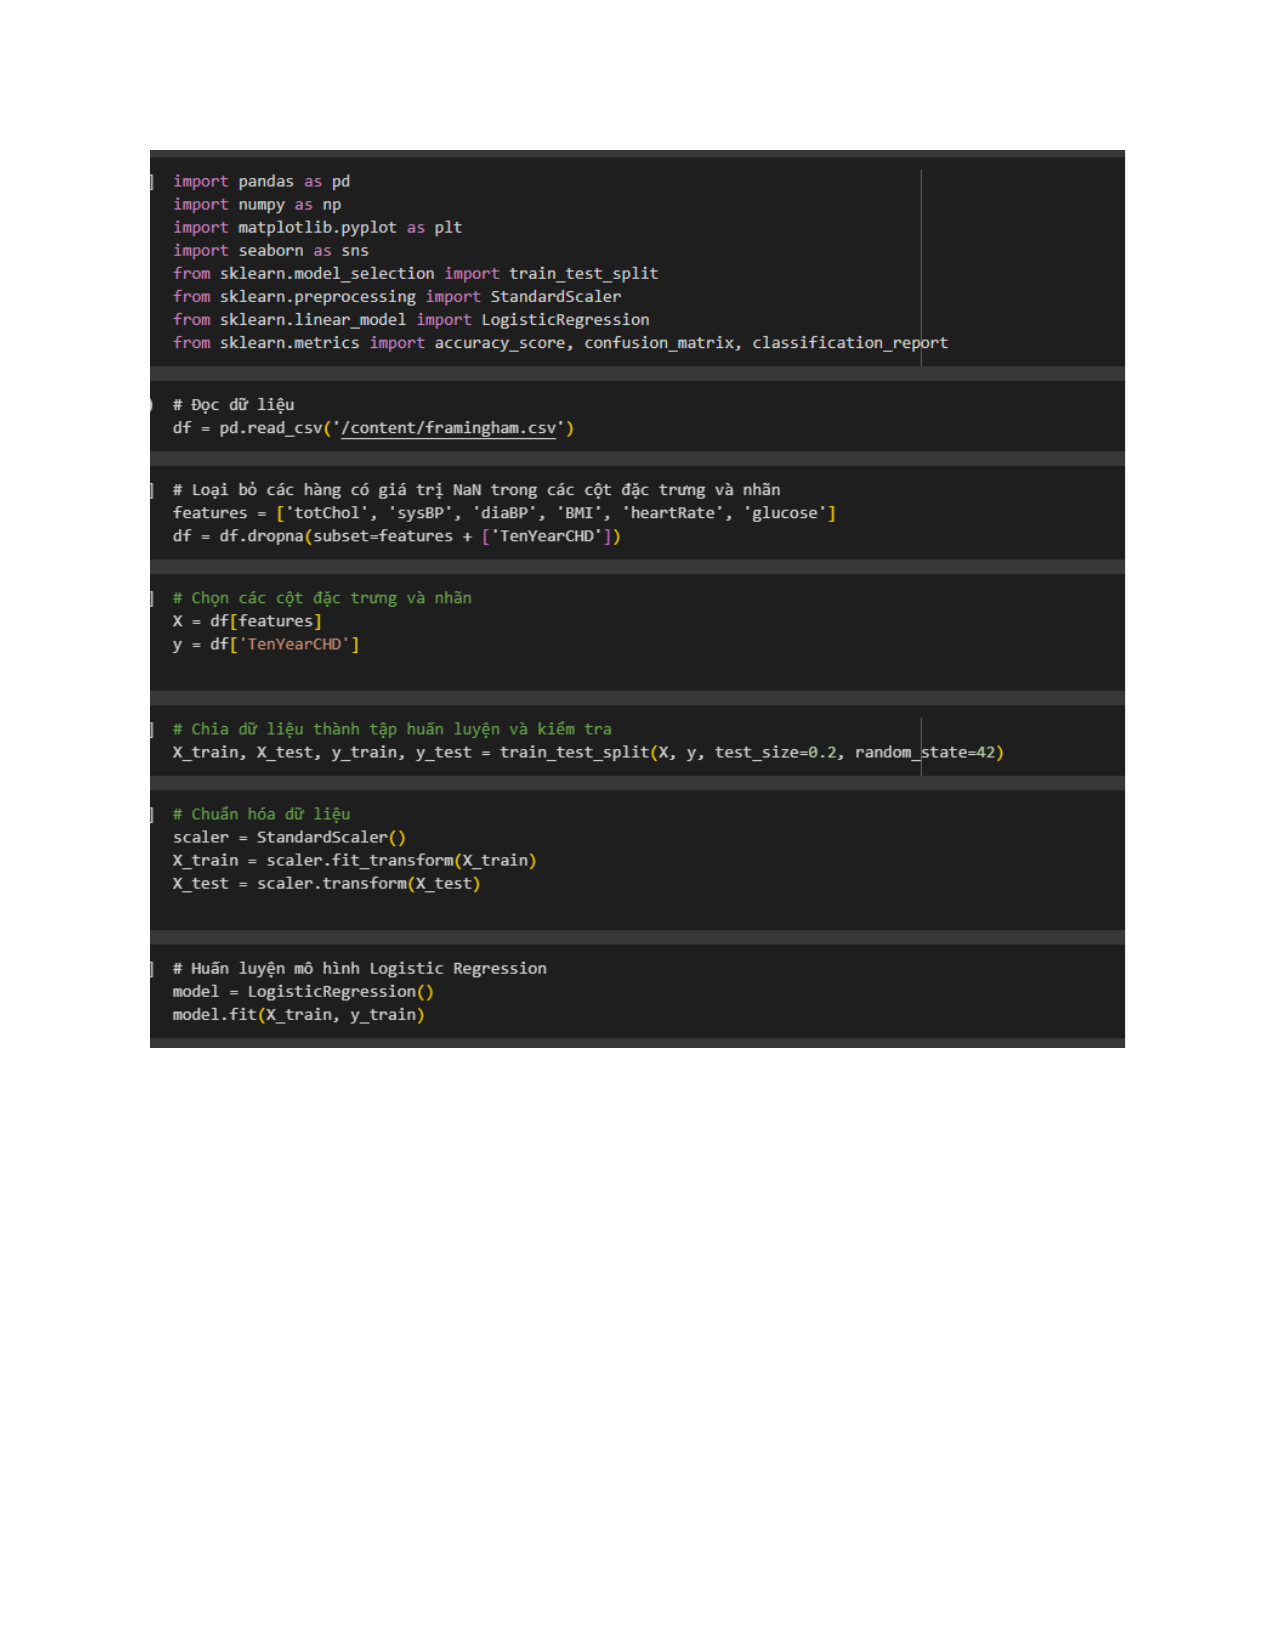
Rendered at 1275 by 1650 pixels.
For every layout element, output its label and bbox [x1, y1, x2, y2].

picture [150, 150, 1125, 1048]
